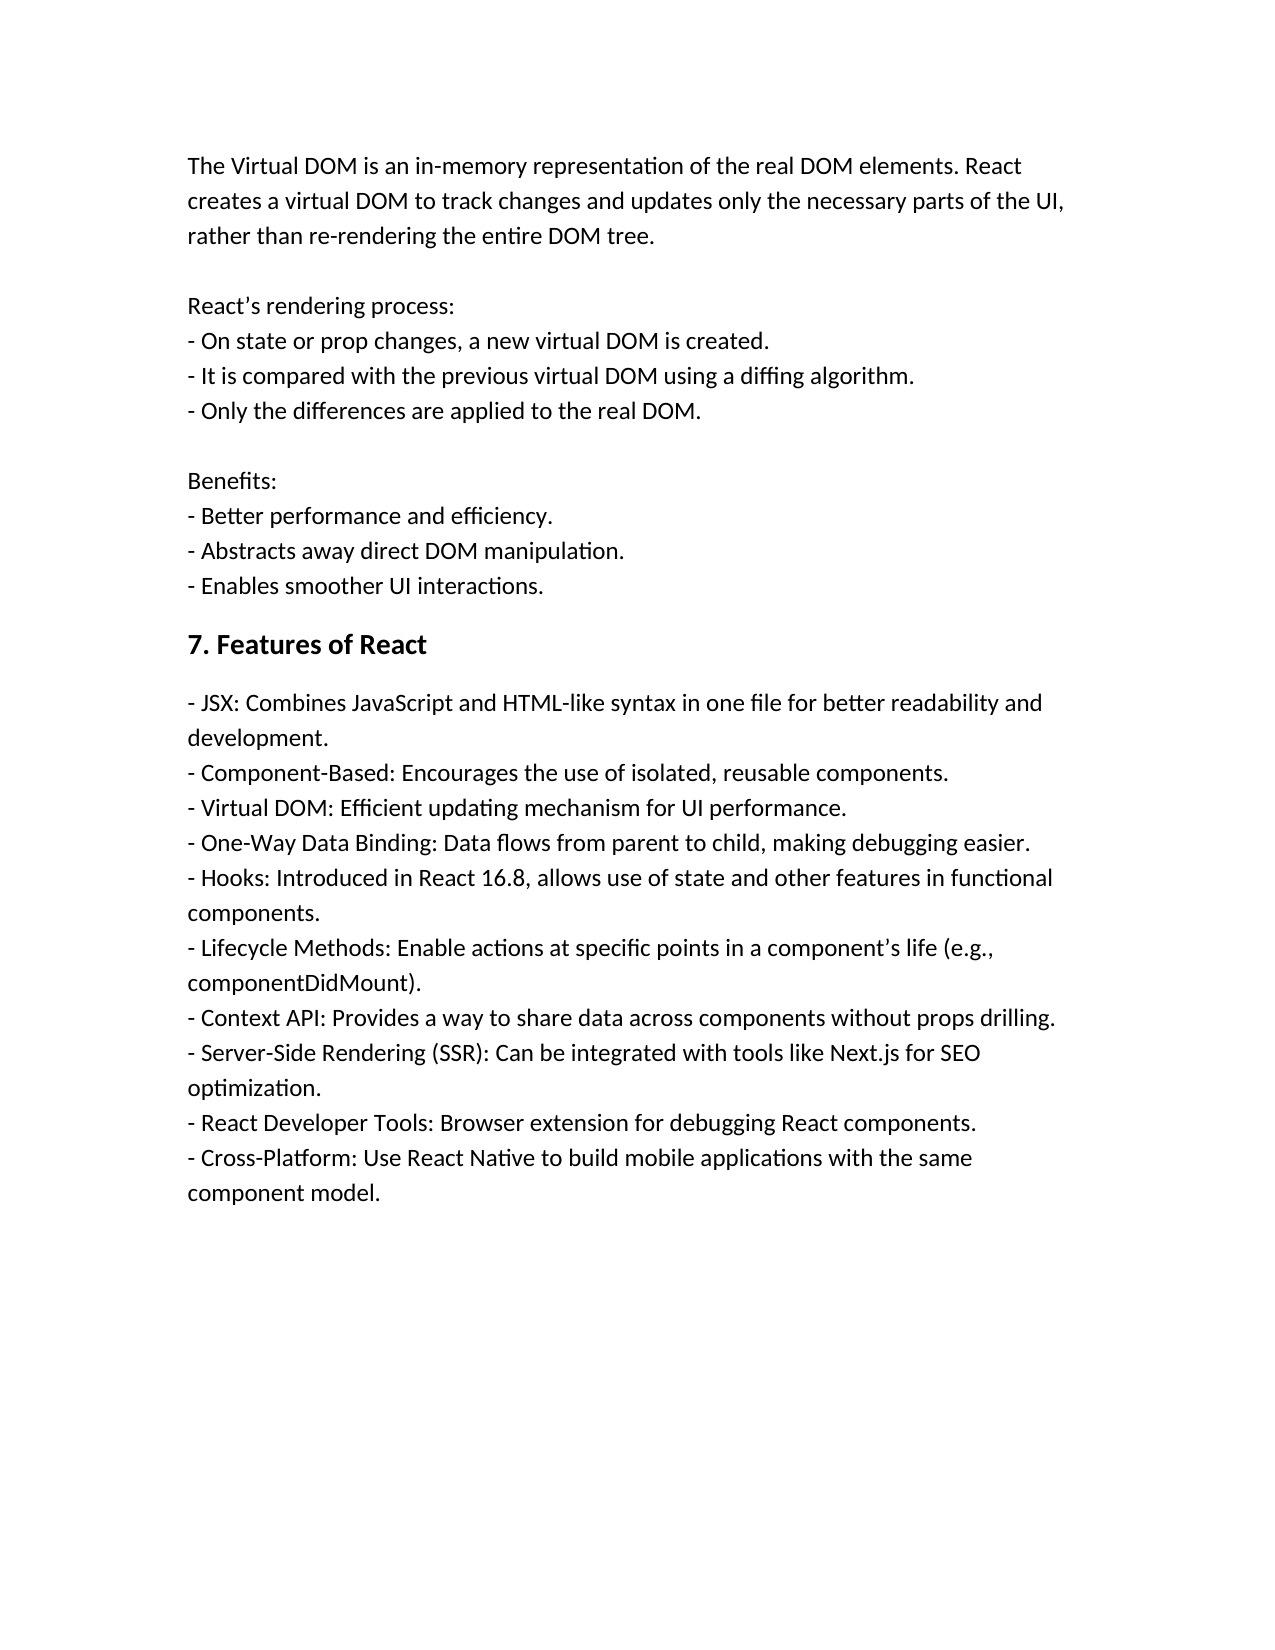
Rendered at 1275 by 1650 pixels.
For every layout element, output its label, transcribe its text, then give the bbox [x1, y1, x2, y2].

text The Virtual DOM is an in-memory representation of the real DOM elements. React creates a virtual DOM to track changes and updates only the necessary parts of the UI, rather than re-rendering the entire DOM tree. React’s rendering process: - On state or prop changes, a new virtual DOM is created. - It is compared with the previous virtual DOM using a diffing algorithm. - Only the differences are applied to the real DOM. Benefits: - Better performance and efficiency. - Abstracts away direct DOM manipulation. - Enables smoother UI interactions. [187, 150, 1087, 601]
text - JSX: Combines JavaScript and HTML-like syntax in one file for better readability and development. - Component-Based: Encourages the use of isolated, reusable components. - Virtual DOM: Efficient updating mechanism for UI performance. - One-Way Data Binding: Data flows from parent to child, making debugging easier. - Hooks: Introduced in React 16.8, allows use of state and other features in functional components. - Lifecycle Methods: Enable actions at specific points in a component’s life (e.g., componentDidMount). - Context API: Provides a way to share data across components without props drilling. - Server-Side Rendering (SSR): Can be integrated with tools like Next.js for SEO optimization. - React Developer Tools: Browser extension for debugging React components. - Cross-Platform: Use React Native to build mobile applications with the same component model. [187, 688, 1087, 1208]
subtitle 7. Features of React [187, 626, 1087, 661]
